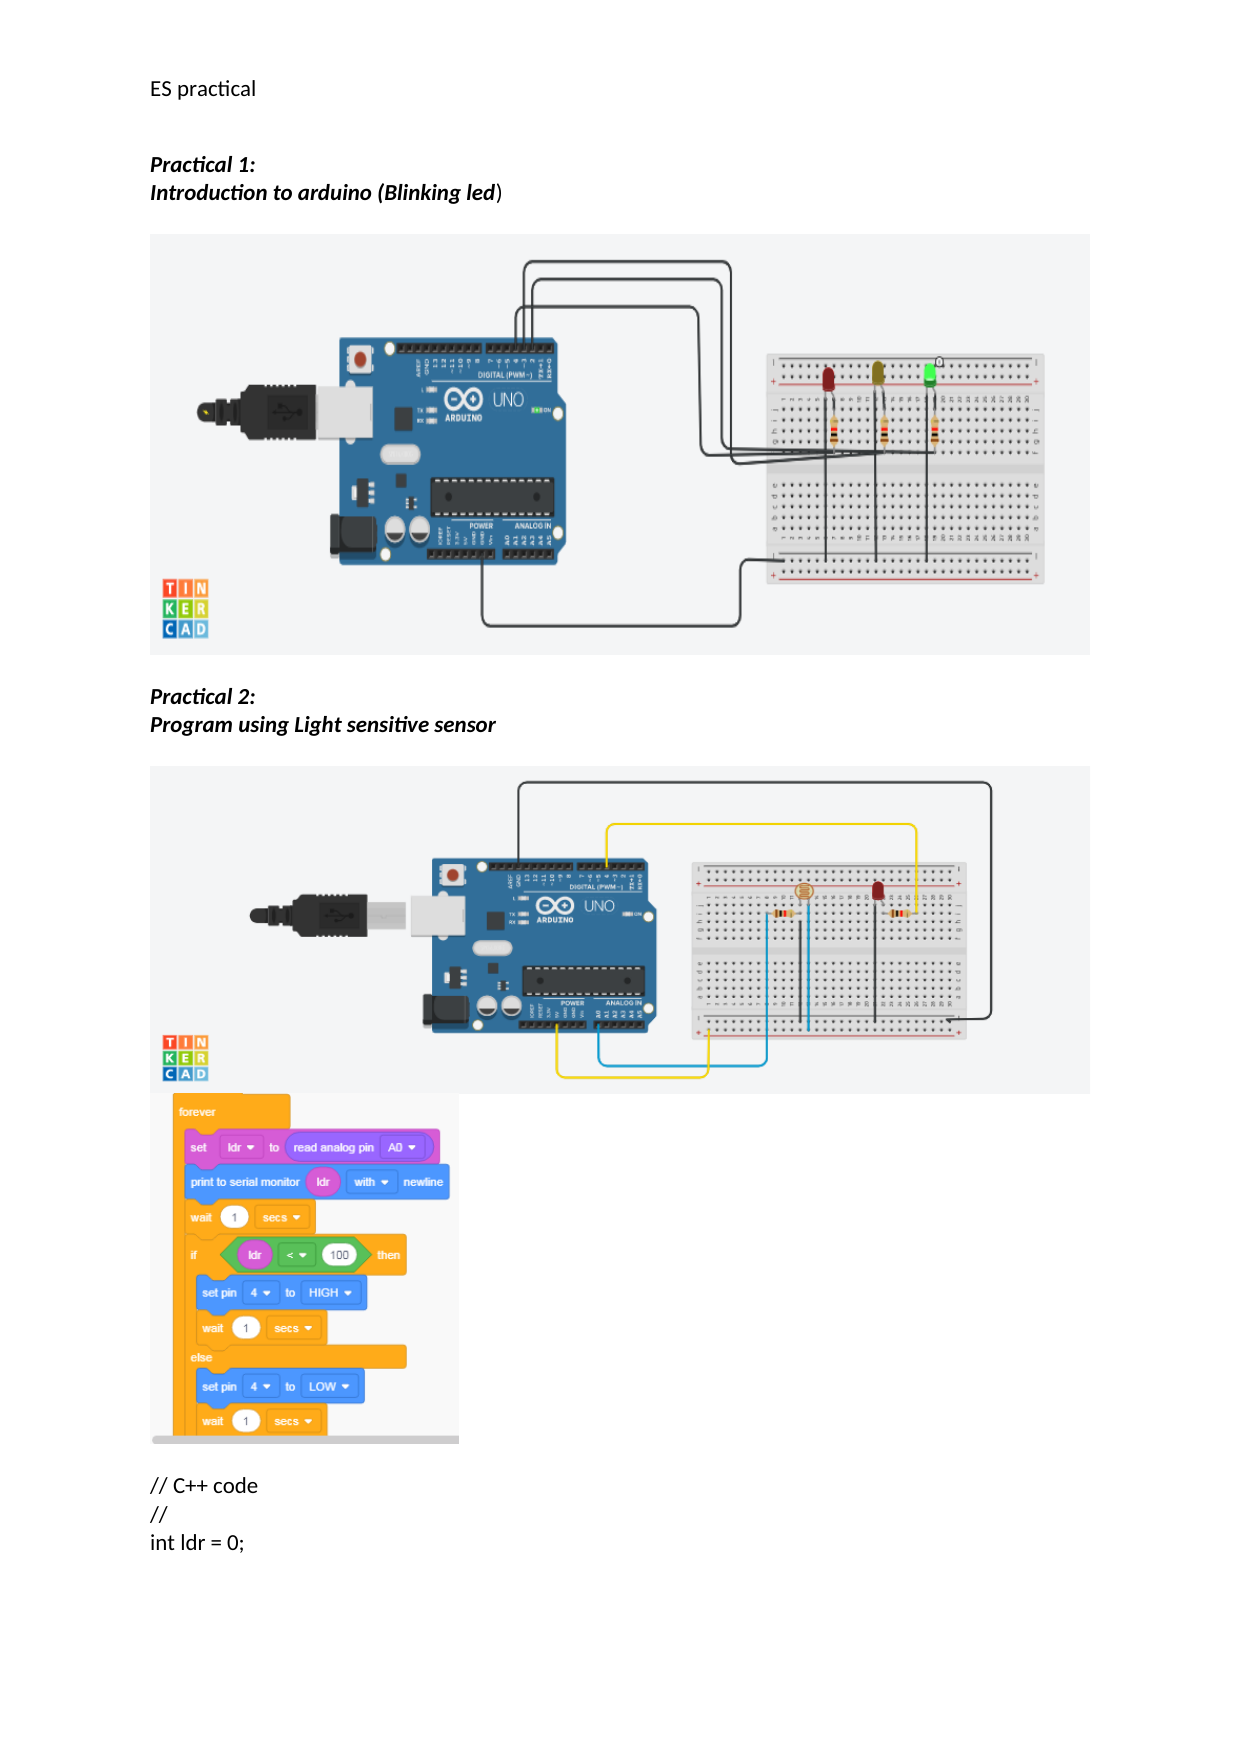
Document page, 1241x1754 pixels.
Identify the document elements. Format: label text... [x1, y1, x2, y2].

picture [150, 766, 1091, 1444]
picture [150, 234, 1090, 655]
text Program using Light sensitive sensor [150, 710, 1090, 738]
text Practical 2: [150, 682, 1090, 710]
text // C++ code [150, 1472, 1090, 1500]
text Introduction to arduino (Blinking led) [150, 178, 1090, 206]
text int ldr = 0; [150, 1528, 1090, 1556]
text Practical 1: [150, 150, 1090, 178]
text // [150, 1500, 1090, 1528]
